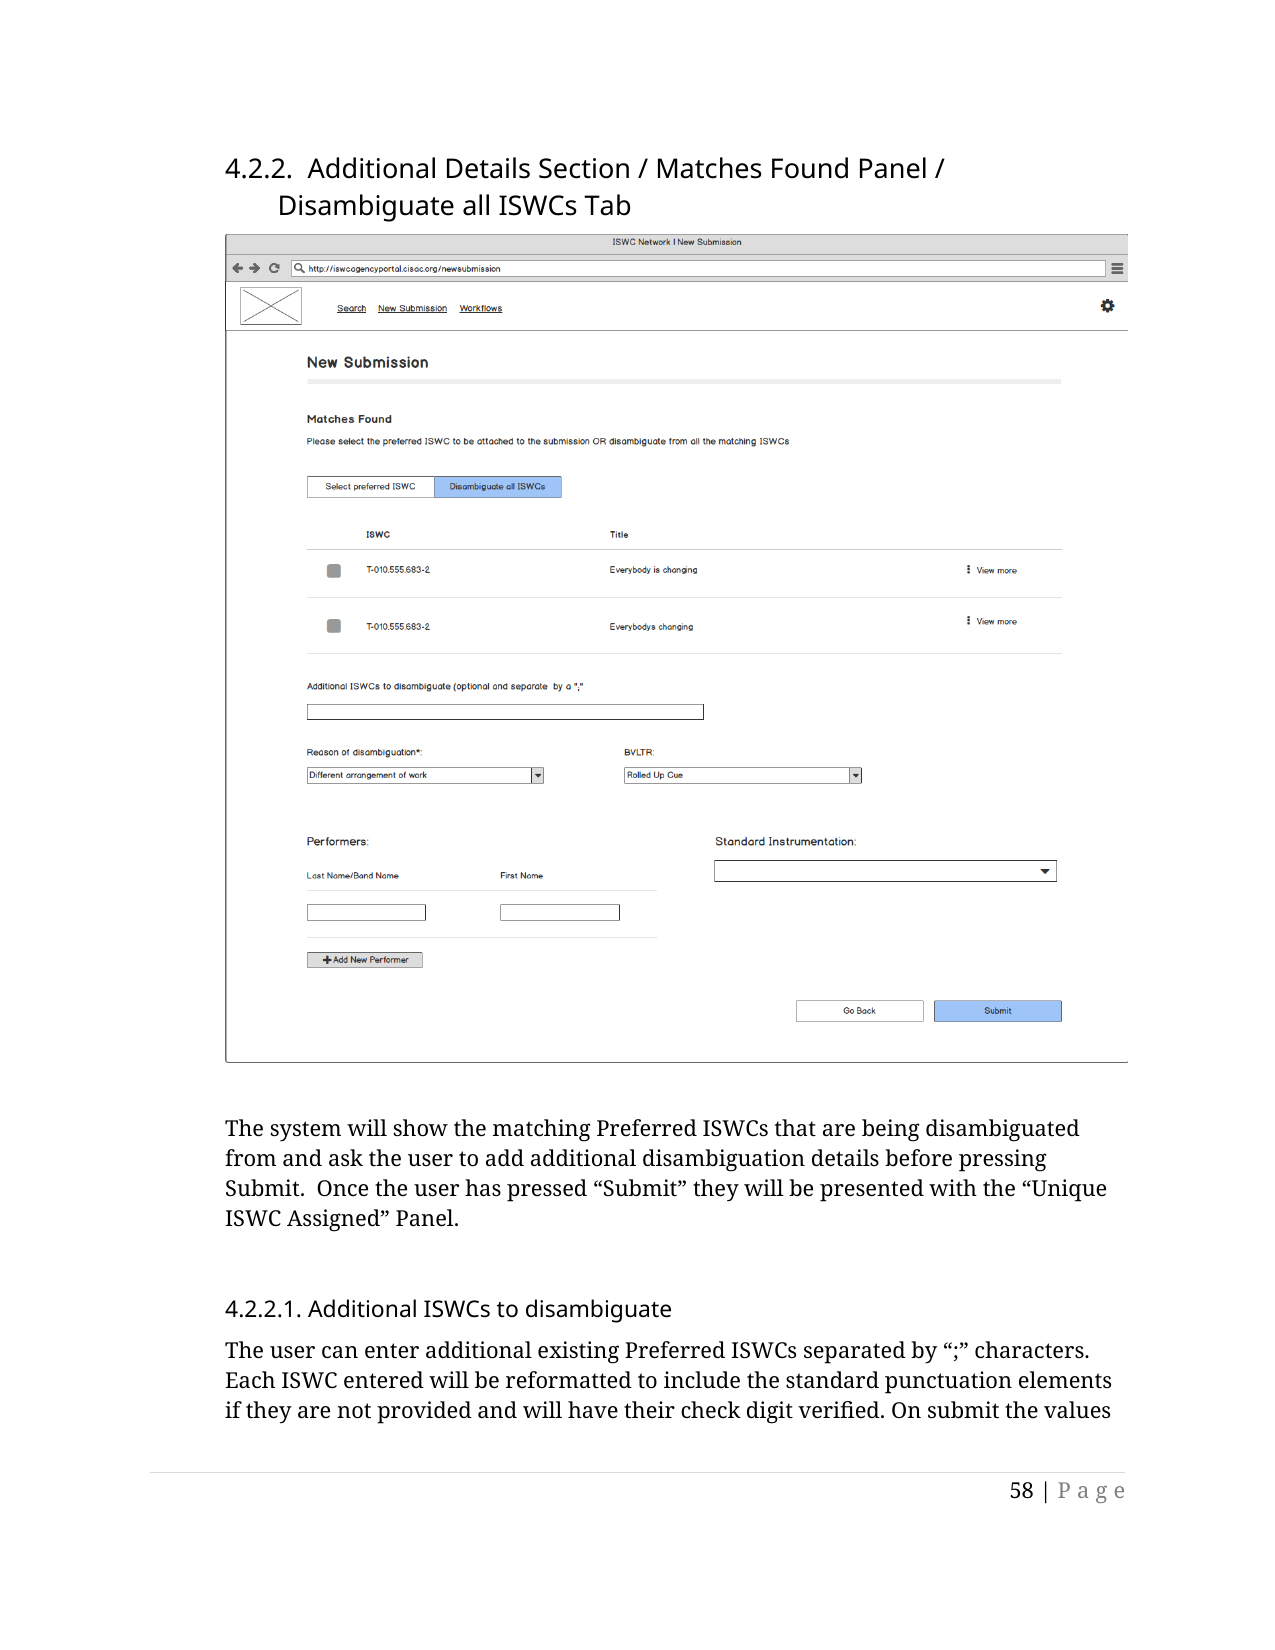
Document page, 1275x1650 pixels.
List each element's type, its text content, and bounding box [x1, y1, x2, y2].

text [225, 1335, 1125, 1424]
subtitle Additional Details Section / Matches Found Panel / Disambiguate all ISWCs Tab [225, 150, 1125, 224]
text The system will show the matching Preferred ISWCs that are being disambiguated from and ask the user to add additional disambiguation details before pressing Submit. Once the user has pressed “Submit” they will be presented with the “Unique ISWC Assigned” Panel. [225, 1113, 1125, 1232]
subtitle Additional ISWCs to disambiguate [225, 1291, 1125, 1325]
picture [225, 234, 1128, 1063]
